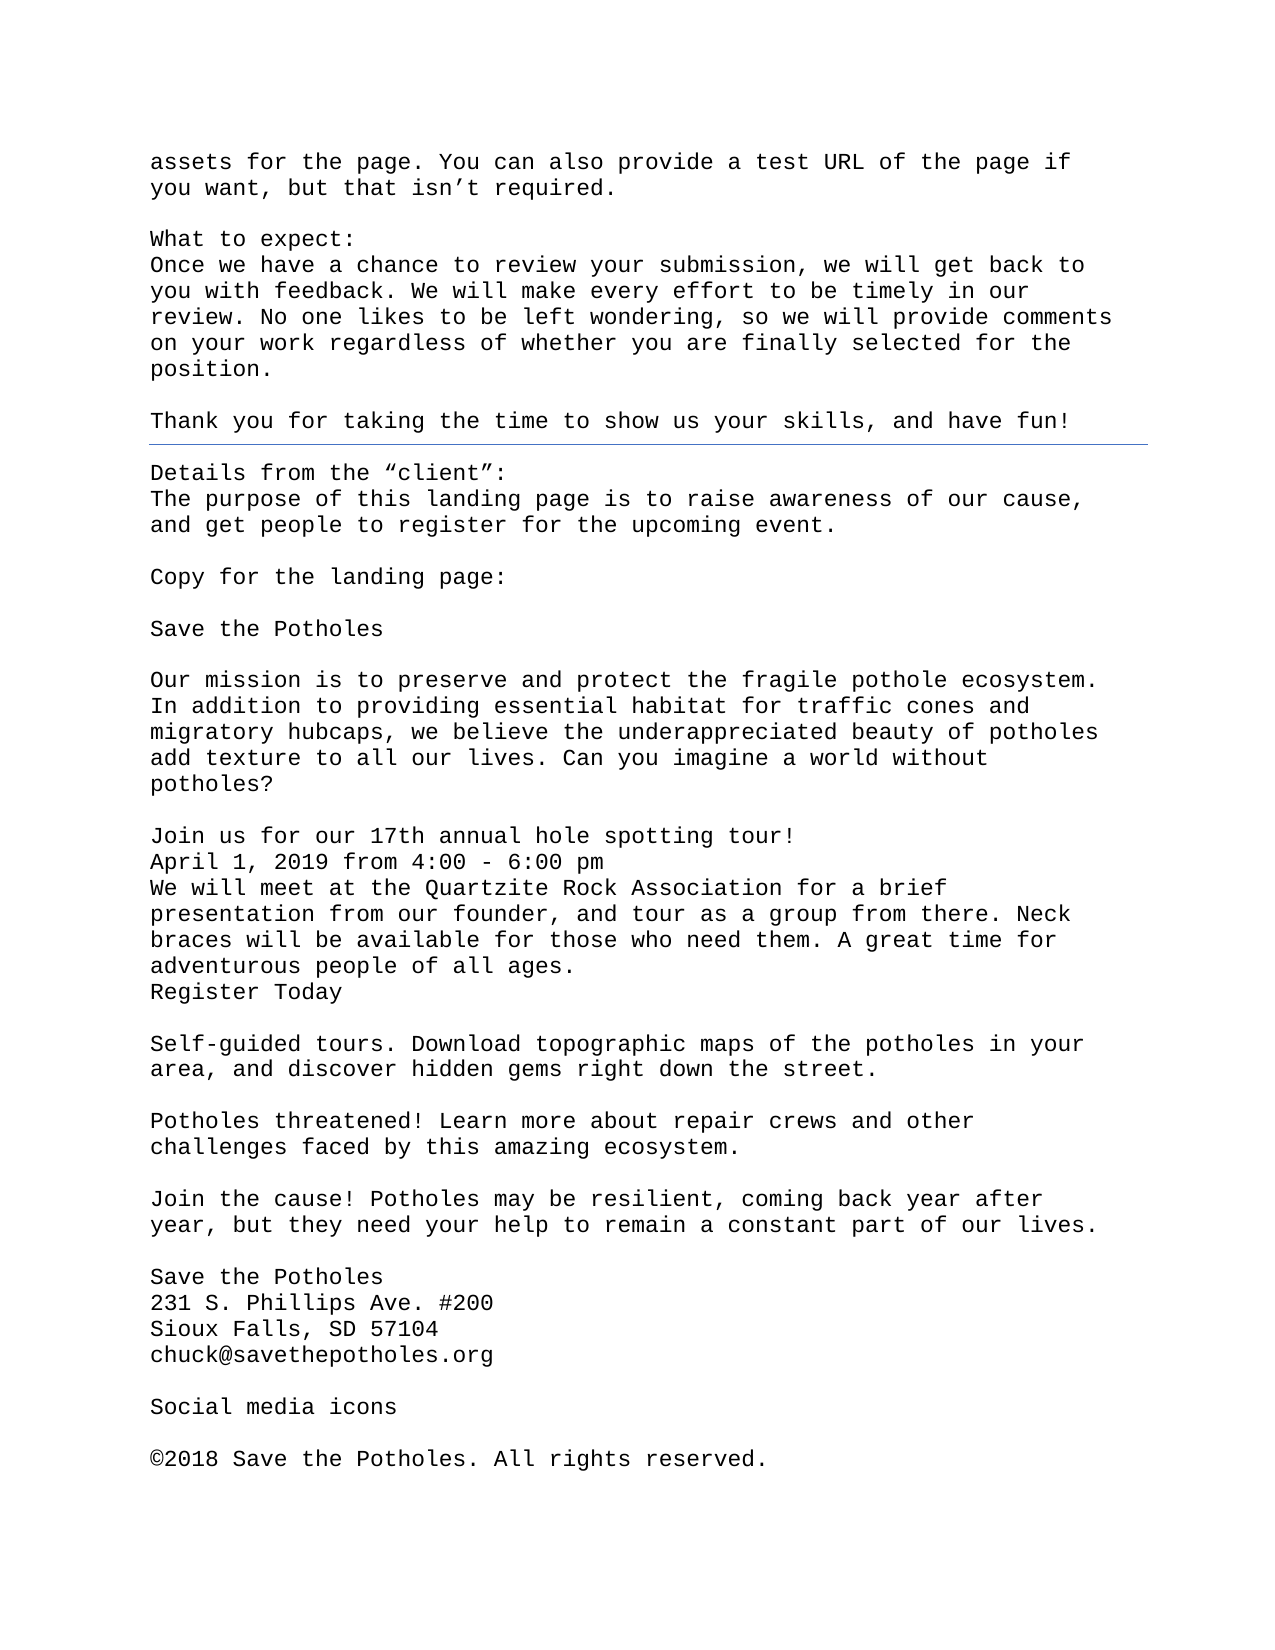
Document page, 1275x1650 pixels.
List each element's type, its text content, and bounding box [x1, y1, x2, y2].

text Our mission is to preserve and protect the fragile pothole ecosystem. In addition to providing essential habitat for traffic cones and migratory hubcaps, we believe the underappreciated beauty of potholes add texture to all our lives. Can you imagine a world without potholes? [150, 669, 1125, 798]
text ©2018 Save the Potholes. All rights reserved. [150, 1447, 1125, 1473]
text Sioux Falls, SD 57104 [150, 1317, 1125, 1343]
text Social media icons [150, 1395, 1125, 1421]
text chuck@savethepotholes.org [150, 1343, 1125, 1369]
text Self-guided tours. Download topographic maps of the potholes in your area, and discover hidden gems right down the street. [150, 1032, 1125, 1084]
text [150, 150, 1125, 202]
text Once we have a chance to review your submission, we will get back to you with feedback. We will make every effort to be timely in our review. No one likes to be left wondering, so we will provide comments on your work regardless of whether you are finally selected for the position. [150, 254, 1125, 383]
text Join the cause! Potholes may be resilient, coming back year after year, but they need your help to remain a constant part of our lives. [150, 1187, 1125, 1239]
text What to expect: [150, 228, 1125, 254]
text Details from the “client”: [150, 461, 1125, 487]
text Copy for the landing page: [150, 565, 1125, 591]
text Register Today [150, 980, 1125, 1006]
text Thank you for taking the time to show us your skills, and have fun! [150, 409, 1125, 435]
text 231 S. Phillips Ave. #200 [150, 1291, 1125, 1317]
text April 1, 2019 from 4:00 - 6:00 pm [150, 850, 1125, 876]
text Join us for our 17th annual hole spotting tour! [150, 824, 1125, 850]
text Potholes threatened! Learn more about repair crews and other challenges faced by this amazing ecosystem. [150, 1110, 1125, 1162]
text Save the Potholes [150, 1265, 1125, 1291]
text We will meet at the Quartzite Rock Association for a brief presentation from our founder, and tour as a group from there. Neck braces will be available for those who need them. A great time for adventurous people of all ages. [150, 876, 1125, 980]
text The purpose of this landing page is to raise awareness of our cause, and get people to register for the upcoming event. [150, 487, 1125, 539]
text Save the Potholes [150, 617, 1125, 643]
